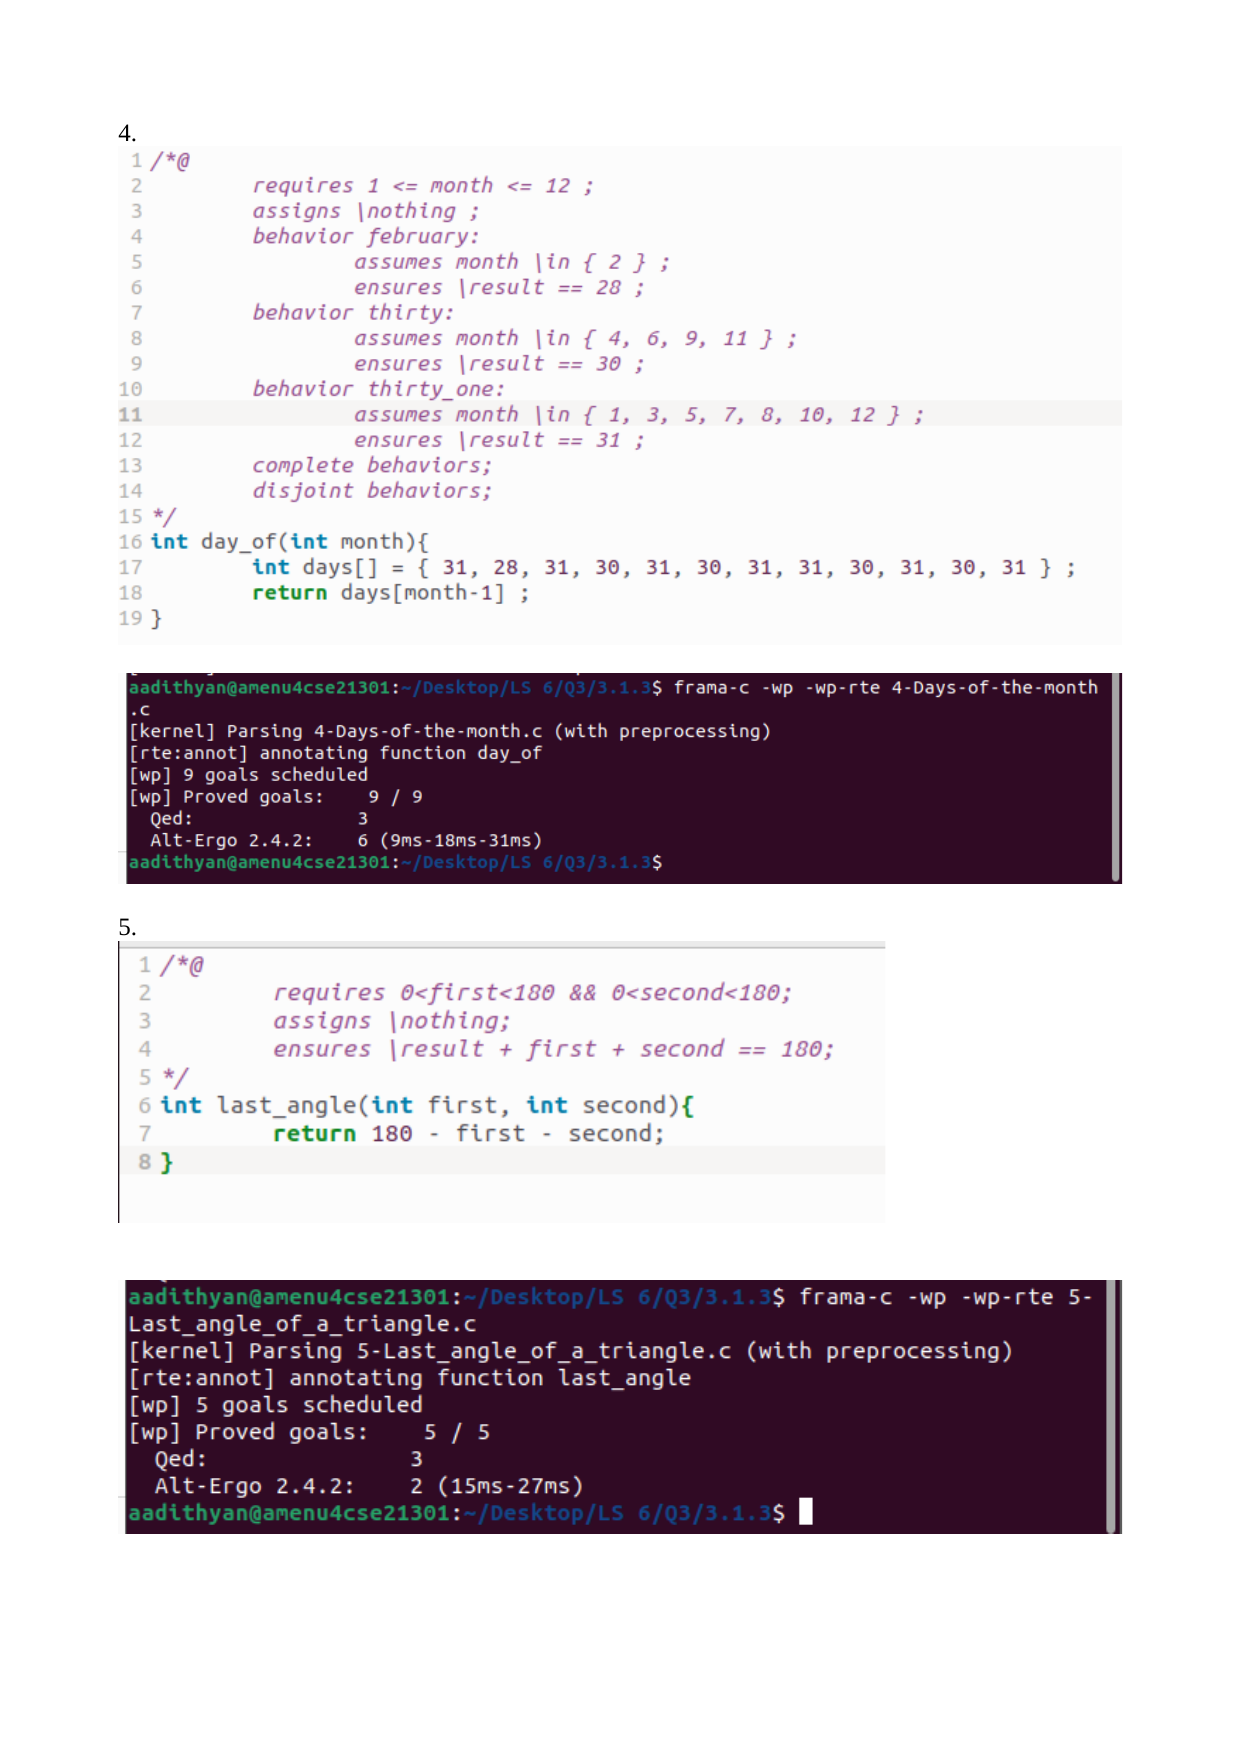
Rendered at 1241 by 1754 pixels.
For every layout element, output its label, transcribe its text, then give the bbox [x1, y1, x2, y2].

text 5. [118, 912, 1122, 941]
picture [118, 1280, 1123, 1534]
picture [118, 673, 1123, 884]
picture [118, 146, 1123, 645]
picture [118, 941, 886, 1223]
text 4. [118, 118, 1122, 146]
